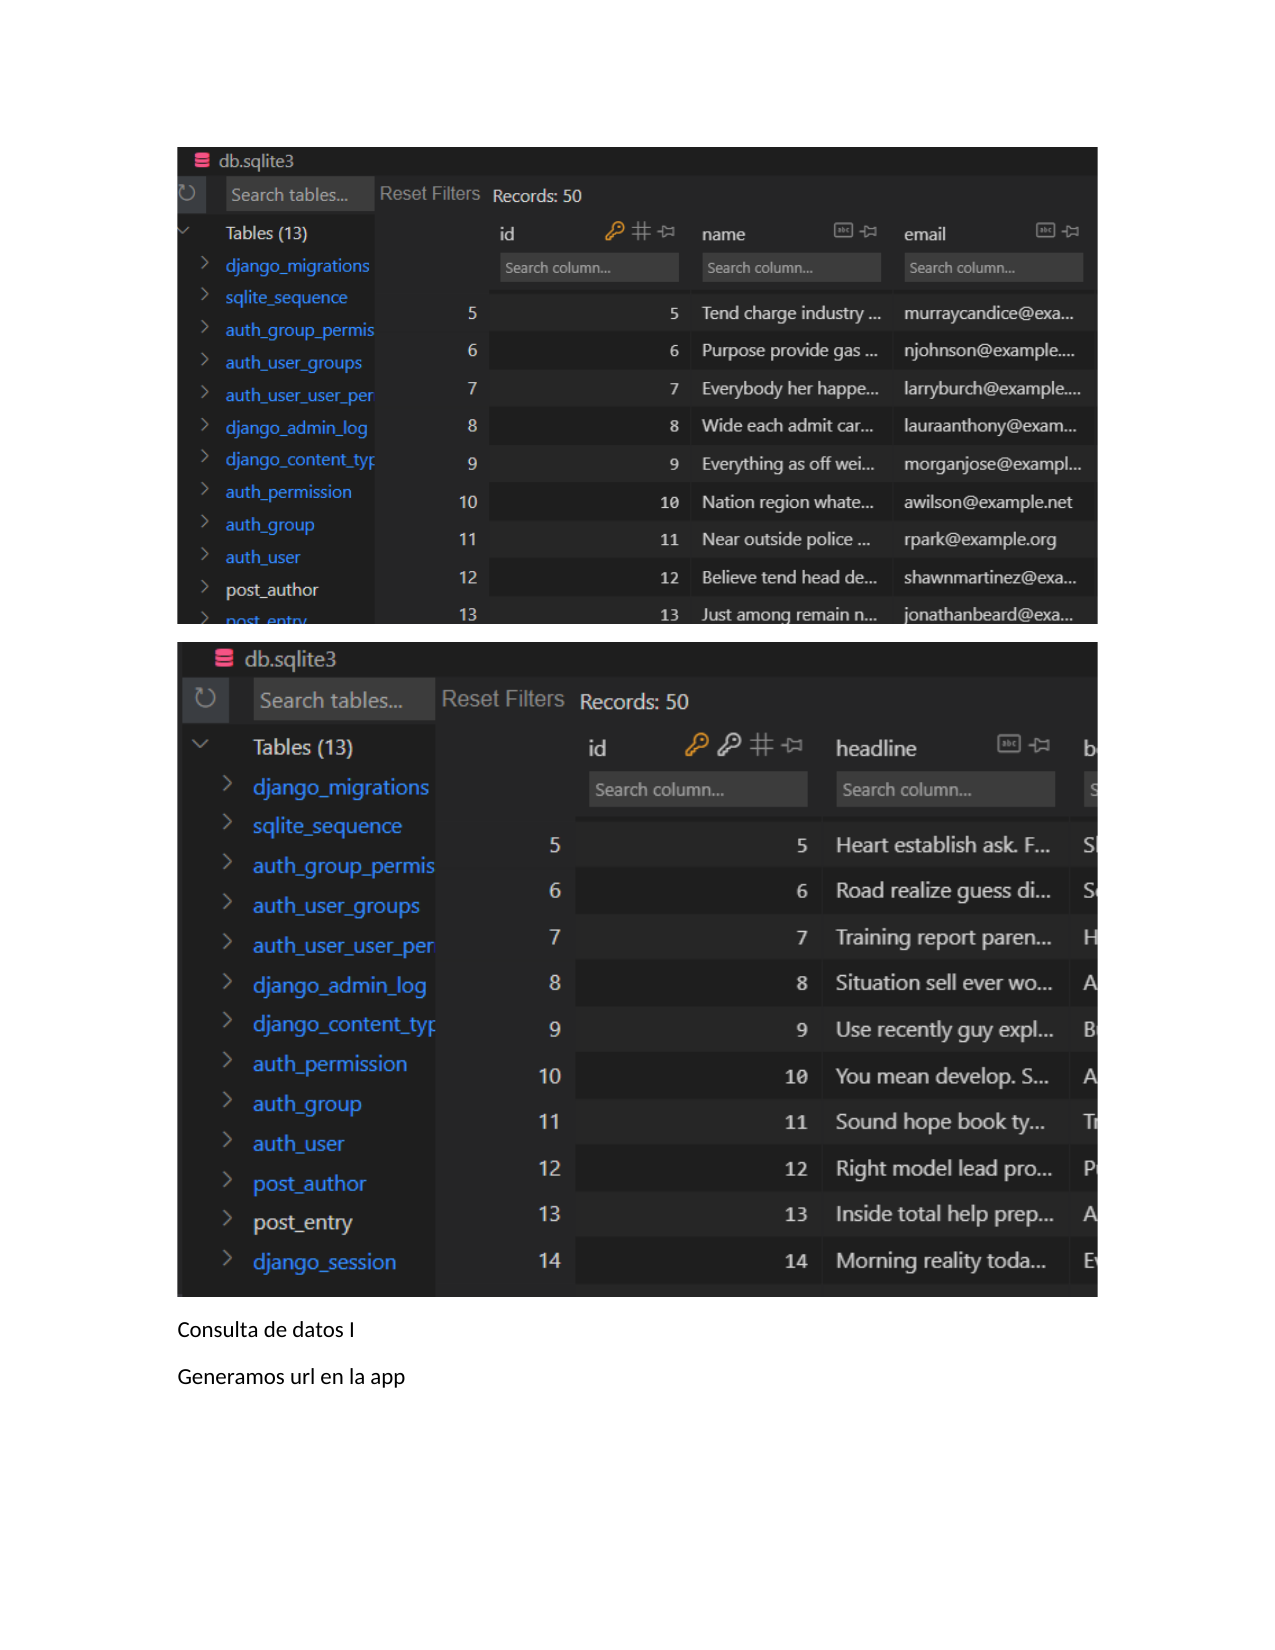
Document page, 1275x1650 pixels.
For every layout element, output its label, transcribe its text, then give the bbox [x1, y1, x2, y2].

picture [177, 147, 1098, 624]
picture [177, 642, 1098, 1297]
text Consulta de datos I [177, 1315, 1098, 1343]
text Generamos url en la app [177, 1362, 1098, 1390]
